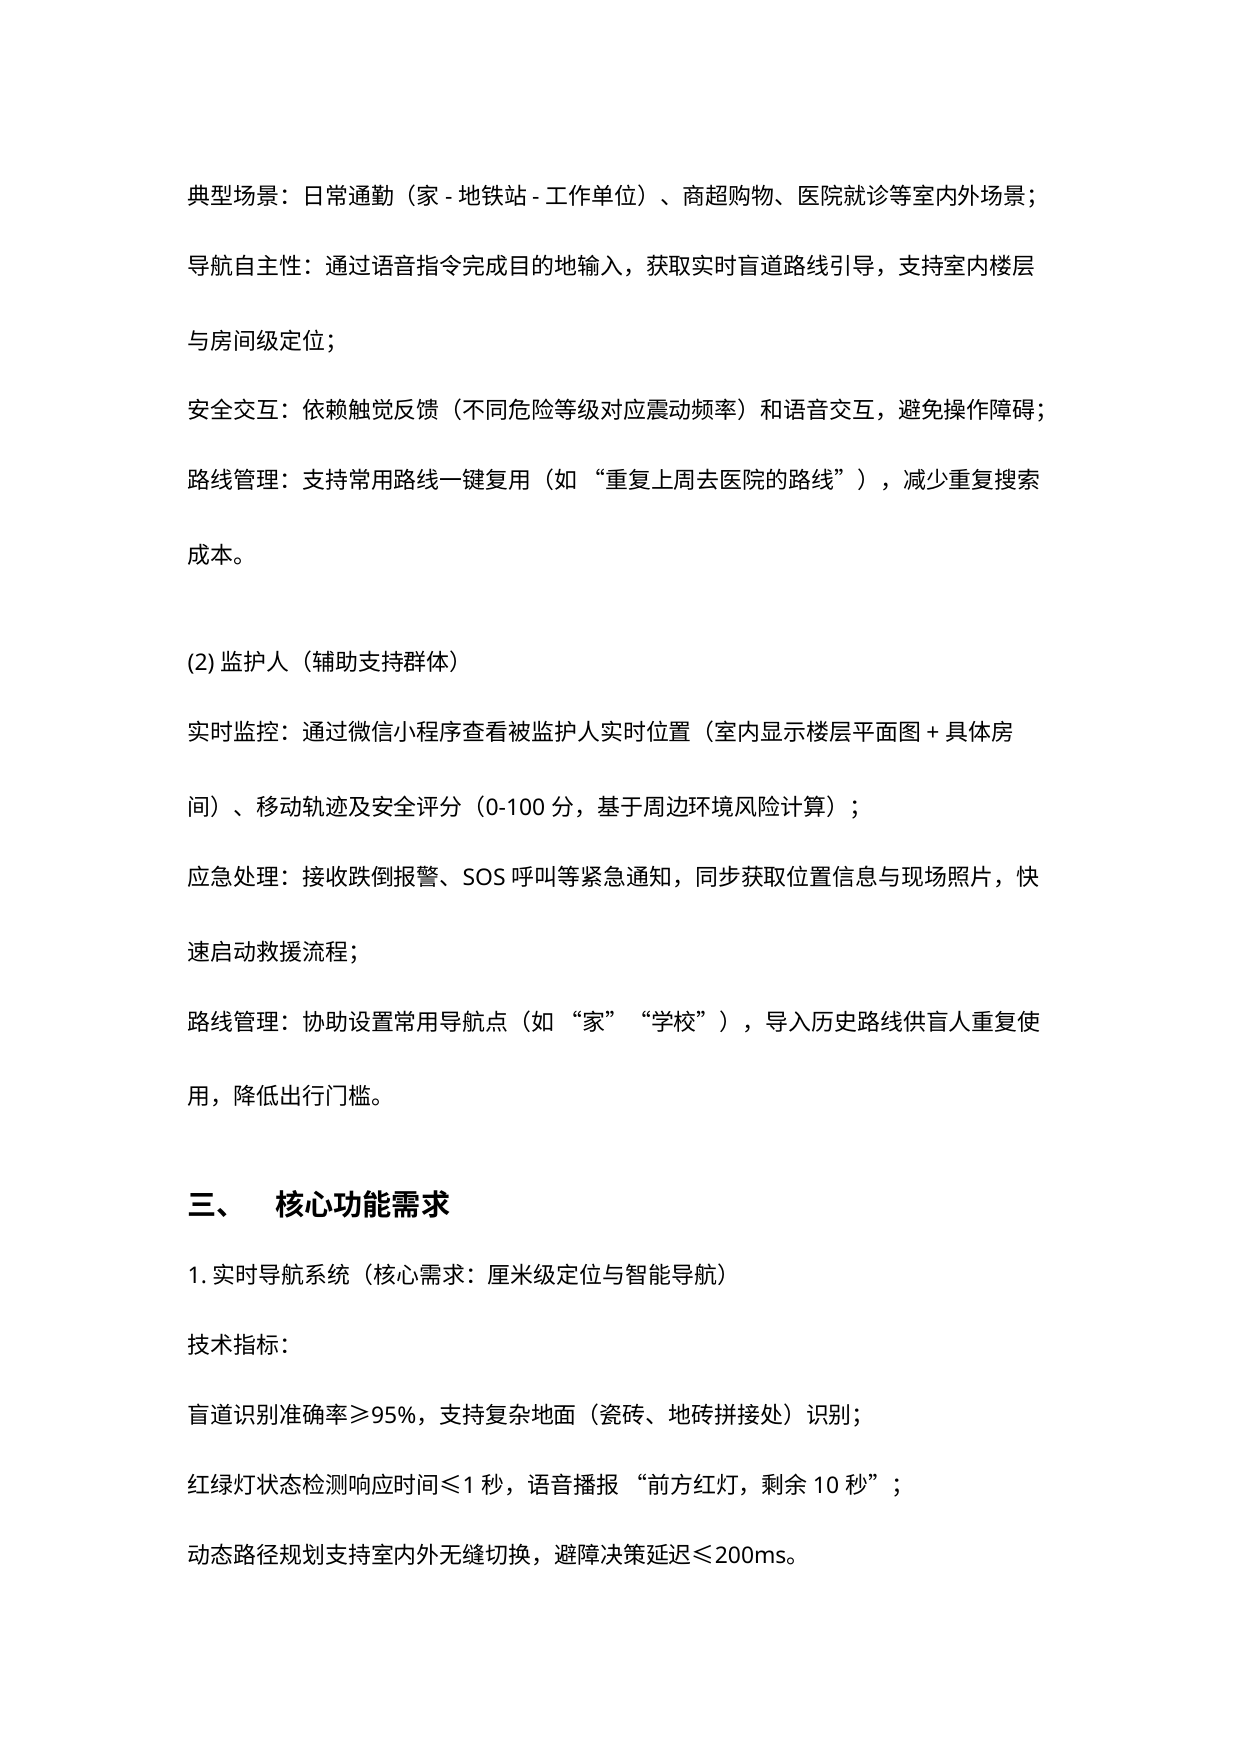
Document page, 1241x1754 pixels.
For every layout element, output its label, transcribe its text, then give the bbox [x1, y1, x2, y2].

list 典型场景：日常通勤（家 - 地铁站 - 工作单位）、商超购物、医院就诊等室内外场景； [187, 162, 1053, 227]
list 红绿灯状态检测响应时间≤1 秒，语音播报 “前方红灯，剩余 10 秒”； [187, 1451, 1053, 1516]
list 盲道识别准确率≥95%，支持复杂地面（瓷砖、地砖拼接处）识别； [187, 1381, 1053, 1446]
list (2) 监护人（辅助支持群体） [187, 628, 1053, 693]
list 技术指标： [187, 1311, 1053, 1376]
list 路线管理：协助设置常用导航点（如 “家”“学校”），导入历史路线供盲人重复使用，降低出行门槛。 [187, 987, 1053, 1127]
list 路线管理：支持常用路线一键复用（如 “重复上周去医院的路线”），减少重复搜索成本。 [187, 446, 1053, 586]
list 安全交互：依赖触觉反馈（不同危险等级对应震动频率）和语音交互，避免操作障碍； [187, 377, 1053, 442]
list 实时监控：通过微信小程序查看被监护人实时位置（室内显示楼层平面图 + 具体房间）、移动轨迹及安全评分（0-100 分，基于周边环境风险计算）； [187, 698, 1053, 838]
list 应急处理：接收跌倒报警、SOS 呼叫等紧急通知，同步获取位置信息与现场照片，快速启动救援流程； [187, 843, 1053, 983]
list 核心功能需求 [187, 1170, 1053, 1235]
list 1. 实时导航系统（核心需求：厘米级定位与智能导航） [187, 1241, 1053, 1306]
list 动态路径规划支持室内外无缝切换，避障决策延迟≤200ms。 [187, 1521, 1053, 1586]
list 导航自主性：通过语音指令完成目的地输入，获取实时盲道路线引导，支持室内楼层与房间级定位； [187, 232, 1053, 372]
